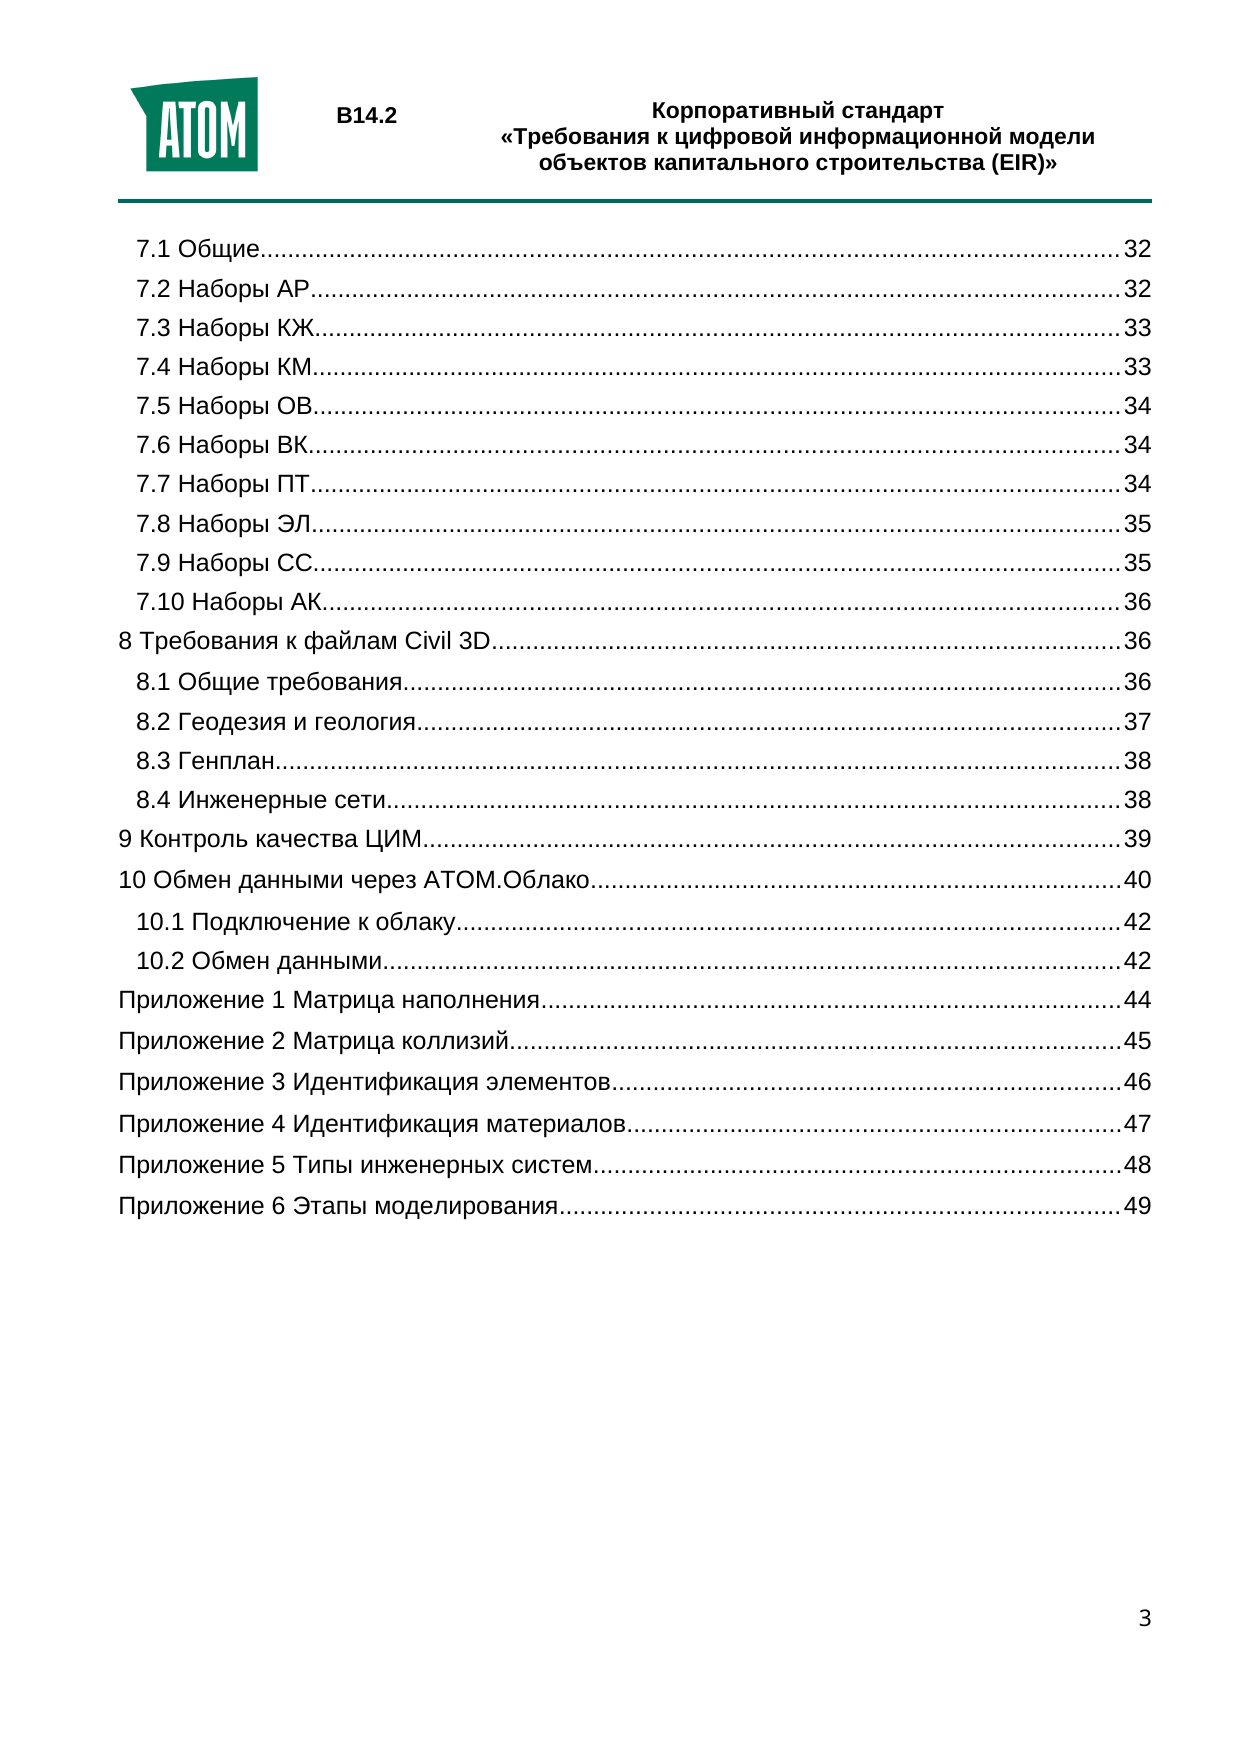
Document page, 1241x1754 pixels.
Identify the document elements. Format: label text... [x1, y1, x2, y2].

text Приложение 3 Идентификация элементов 46 [118, 1067, 1152, 1096]
text Приложение 6 Этапы моделирования 49 [118, 1191, 1152, 1220]
picture [129, 73, 261, 174]
text Приложение 2 Матрица коллизий 45 [118, 1026, 1152, 1055]
text 7.2 Наборы АР 32 [136, 274, 1152, 302]
text 7.9 Наборы СС 35 [136, 548, 1152, 577]
text 7.4 Наборы КМ 33 [136, 352, 1152, 381]
text 7.8 Наборы ЭЛ 35 [136, 509, 1152, 537]
text 7.3 Наборы КЖ 33 [136, 313, 1152, 342]
text Приложение 4 Идентификация материалов 47 [118, 1109, 1152, 1137]
text 9 Контроль качества ЦИМ 39 [118, 824, 1152, 853]
text 8 Требования к файлам Civil 3D 36 [118, 626, 1152, 655]
text Приложение 1 Матрица наполнения 44 [118, 985, 1152, 1014]
text 7.10 Наборы АК 36 [136, 587, 1152, 616]
text 10 Обмен данными через АТОМ.Облако 40 [118, 865, 1152, 894]
text 8.2 Геодезия и геология 37 [136, 707, 1152, 735]
text 7.7 Наборы ПТ 34 [136, 469, 1152, 498]
text Приложение 5 Типы инженерных систем 48 [118, 1150, 1152, 1179]
text 8.3 Генплан 38 [136, 746, 1152, 774]
text 7.5 Наборы ОВ 34 [136, 391, 1152, 420]
text 8.1 Общие требования 36 [136, 667, 1152, 696]
text 10.1 Подключение к облаку 42 [136, 907, 1152, 935]
text 8.4 Инженерные сети 38 [136, 785, 1152, 814]
text 10.2 Обмен данными 42 [136, 946, 1152, 974]
text 7.1 Общие 32 [136, 234, 1152, 263]
text 7.6 Наборы ВК 34 [136, 430, 1152, 459]
